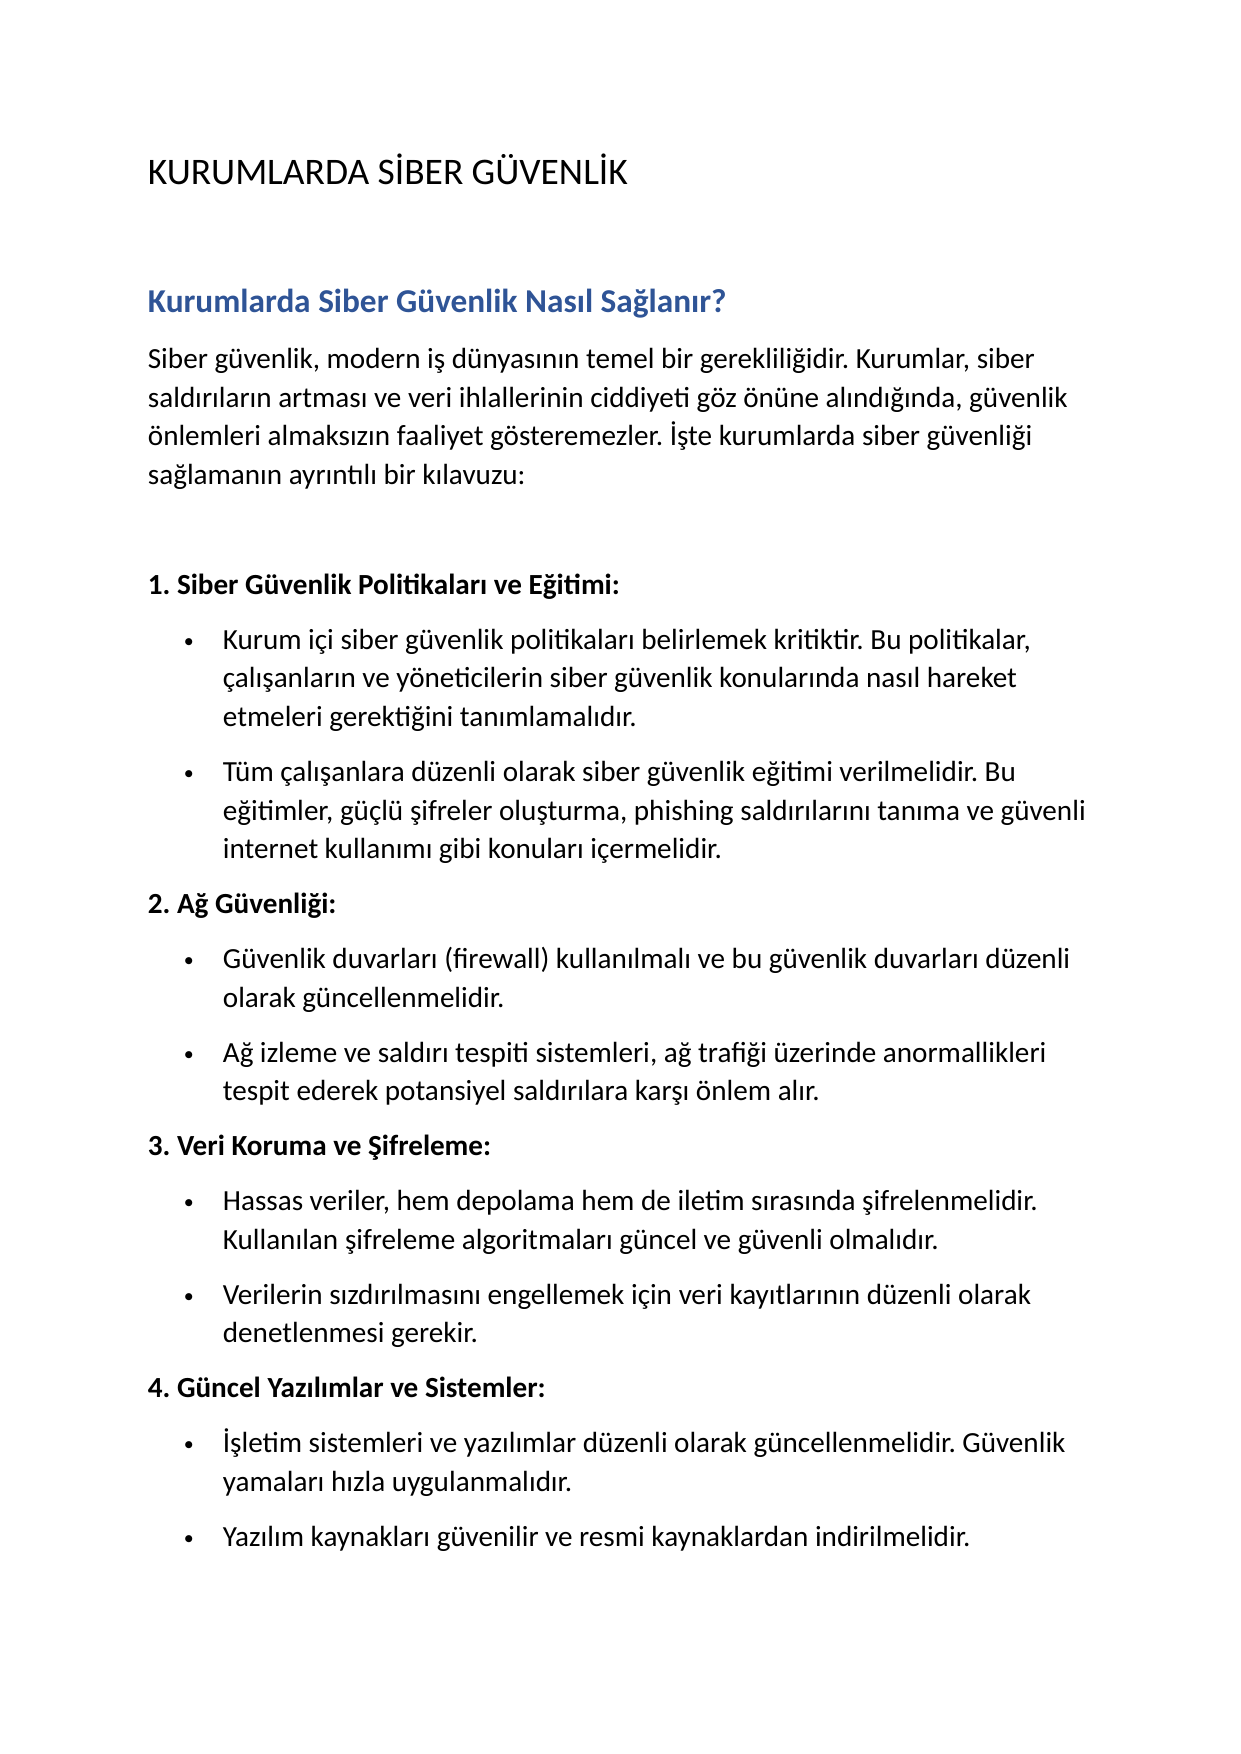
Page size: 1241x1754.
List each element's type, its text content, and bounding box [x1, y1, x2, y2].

list Güvenlik duvarları (firewall) kullanılmalı ve bu güvenlik duvarları düzenli olarak güncellenmelidir. [185, 940, 1093, 1014]
list Verilerin sızdırılmasını engellemek için veri kayıtlarının düzenli olarak denetlenmesi gerekir. [185, 1276, 1093, 1350]
text Kurumlarda Siber Güvenlik Nasıl Sağlanır? [148, 280, 1093, 321]
text 1. Siber Güvenlik Politikaları ve Eğitimi: [148, 566, 1093, 602]
text 4. Güncel Yazılımlar ve Sistemler: [148, 1369, 1093, 1405]
list Hassas veriler, hem depolama hem de iletim sırasında şifrelenmelidir. Kullanılan şifreleme algoritmaları güncel ve güvenli olmalıdır. [185, 1182, 1093, 1256]
text 2. Ağ Güvenliği: [148, 885, 1093, 921]
list İşletim sistemleri ve yazılımlar düzenli olarak güncellenmelidir. Güvenlik yamaları hızla uygulanmalıdır. [185, 1424, 1093, 1499]
text KURUMLARDA SİBER GÜVENLİK [148, 148, 1093, 193]
text Siber güvenlik, modern iş dünyasının temel bir gerekliliğidir. Kurumlar, siber saldırıların artması ve veri ihlallerinin ciddiyeti göz önüne alındığında, güvenlik önlemleri almaksızın faaliyet gösteremezler. İşte kurumlarda siber güvenliği sağlamanın ayrıntılı bir kılavuzu: [148, 341, 1093, 491]
list Tüm çalışanlara düzenli olarak siber güvenlik eğitimi verilmelidir. Bu eğitimler, güçlü şifreler oluşturma, phishing saldırılarını tanıma ve güvenli internet kullanımı gibi konuları içermelidir. [185, 753, 1093, 866]
list Yazılım kaynakları güvenilir ve resmi kaynaklardan indirilmelidir. [185, 1518, 1093, 1554]
list Ağ izleme ve saldırı tespiti sistemleri, ağ trafiği üzerinde anormallikleri tespit ederek potansiyel saldırılara karşı önlem alır. [185, 1034, 1093, 1108]
list Kurum içi siber güvenlik politikaları belirlemek kritiktir. Bu politikalar, çalışanların ve yöneticilerin siber güvenlik konularında nasıl hareket etmeleri gerektiğini tanımlamalıdır. [185, 621, 1093, 734]
text 3. Veri Koruma ve Şifreleme: [148, 1127, 1093, 1163]
